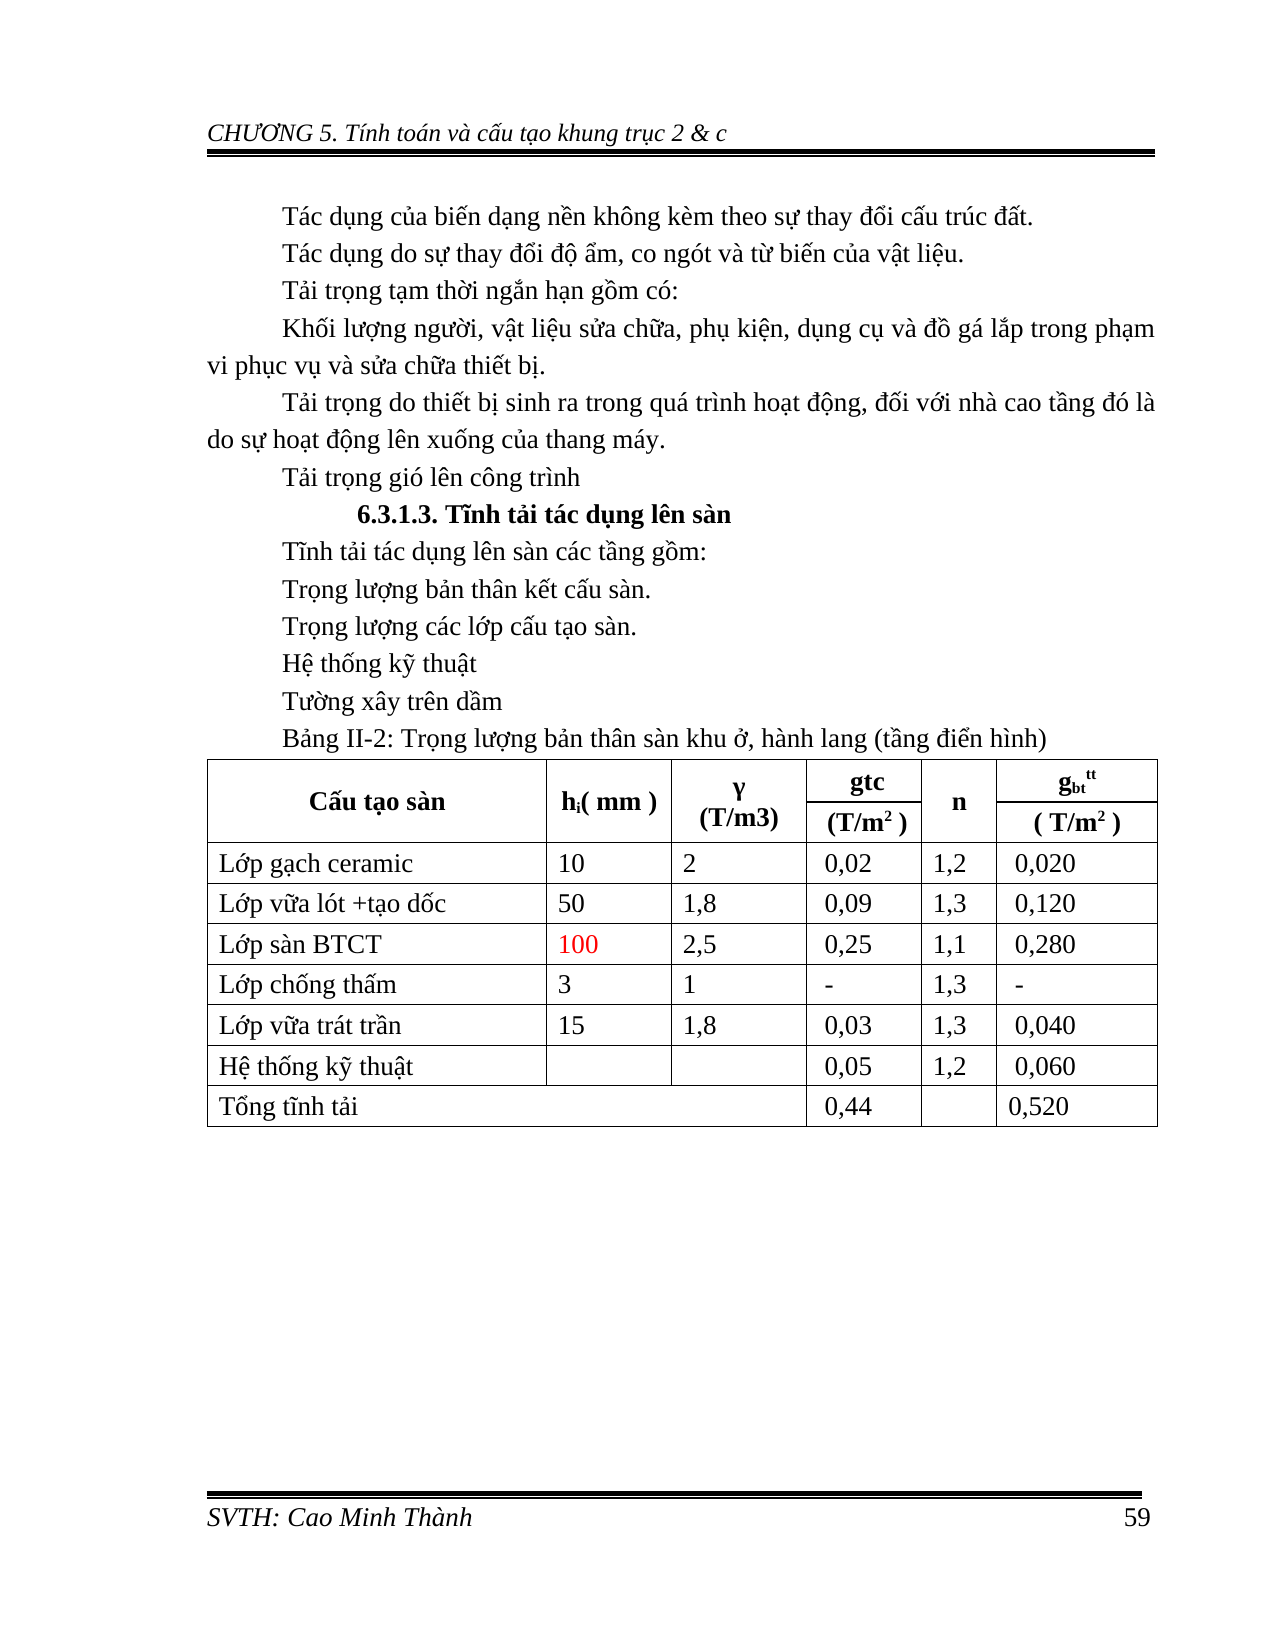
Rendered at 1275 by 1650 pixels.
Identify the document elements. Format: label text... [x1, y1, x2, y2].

table_cell 0,020 [997, 843, 1157, 882]
table_cell 1,1 [922, 924, 996, 963]
table_header γ (T/m3) [672, 760, 806, 842]
table_cell 15 [547, 1005, 671, 1044]
table_header gtc [807, 760, 921, 801]
text Hệ thống kỹ thuật [207, 647, 1157, 678]
text Trọng lượng bản thân kết cấu sàn. [207, 573, 1157, 604]
table_cell [547, 1046, 671, 1085]
table_cell 0,03 [807, 1005, 921, 1044]
table_cell 2 [672, 843, 806, 882]
table_cell 1,8 [672, 1005, 806, 1044]
table_cell Lớp gạch ceramic [208, 843, 546, 882]
table_cell Tổng tĩnh tải [208, 1086, 806, 1126]
table_cell 1,2 [922, 1046, 996, 1085]
table_header n [922, 760, 996, 842]
table_cell Lớp sàn BTCT [208, 924, 546, 963]
text Tĩnh tải tác dụng lên sàn [357, 498, 1157, 529]
table_cell 0,280 [997, 924, 1157, 963]
table_cell - [807, 965, 921, 1004]
text Tác dụng do sự thay đổi độ ẩm, co ngót và từ biến của vật liệu. [207, 237, 1157, 268]
table_cell 0,060 [997, 1046, 1157, 1085]
table_cell 0,520 [997, 1086, 1157, 1126]
table_cell [672, 1046, 806, 1085]
table_cell Hệ thống kỹ thuật [208, 1046, 546, 1085]
table_cell [922, 1086, 996, 1126]
table_cell 1,8 [672, 884, 806, 923]
table_cell 0,120 [997, 884, 1157, 923]
table_cell 0,25 [807, 924, 921, 963]
table_cell 1 [672, 965, 806, 1004]
table_cell 0,05 [807, 1046, 921, 1085]
table_cell 3 [547, 965, 671, 1004]
table_cell 0,44 [807, 1086, 921, 1126]
text Tường xây trên dầm [207, 684, 1157, 716]
text Tải trọng gió lên công trình [207, 461, 1157, 492]
text Tải trọng tạm thời ngắn hạn gồm có: [207, 274, 1157, 306]
table_header hi( mm ) [547, 760, 671, 842]
table_cell 50 [547, 884, 671, 923]
table_cell 100 [547, 924, 671, 963]
table_cell 1,3 [922, 965, 996, 1004]
table_cell ( T/m2 ) [997, 803, 1157, 842]
text Khối lượng người, vật liệu sửa chữa, phụ kiện, dụng cụ và đồ gá lắp trong phạm vi phục vụ và sửa chữa thiết bị. [207, 312, 1157, 380]
table_cell Lớp vữa trát trần [208, 1005, 546, 1044]
table_cell 0,09 [807, 884, 921, 923]
table_cell - [997, 965, 1157, 1004]
table_cell Lớp vữa lót +tạo dốc [208, 884, 546, 923]
table_header gbttt [997, 760, 1157, 801]
text Trọng lượng các lớp cấu tạo sàn. [207, 610, 1157, 641]
text Tải trọng do thiết bị sinh ra trong quá trình hoạt động, đối với nhà cao tầng đó là do sự hoạt động lên xuống của thang máy. [207, 386, 1157, 455]
table_cell 1,2 [922, 843, 996, 882]
table_header Cấu tạo sàn [208, 760, 546, 842]
text Tĩnh tải tác dụng lên sàn các tầng gồm: [207, 535, 1157, 567]
table_cell Lớp chống thấm [208, 965, 546, 1004]
table_cell 1,3 [922, 884, 996, 923]
table_cell 2,5 [672, 924, 806, 963]
table_cell (T/m2 ) [807, 803, 921, 842]
text Tác dụng của biến dạng nền không kèm theo sự thay đổi cấu trúc đất. [207, 200, 1157, 231]
table_cell 0,02 [807, 843, 921, 882]
table_cell 10 [547, 843, 671, 882]
table_cell 0,040 [997, 1005, 1157, 1044]
table_cell 1,3 [922, 1005, 996, 1044]
